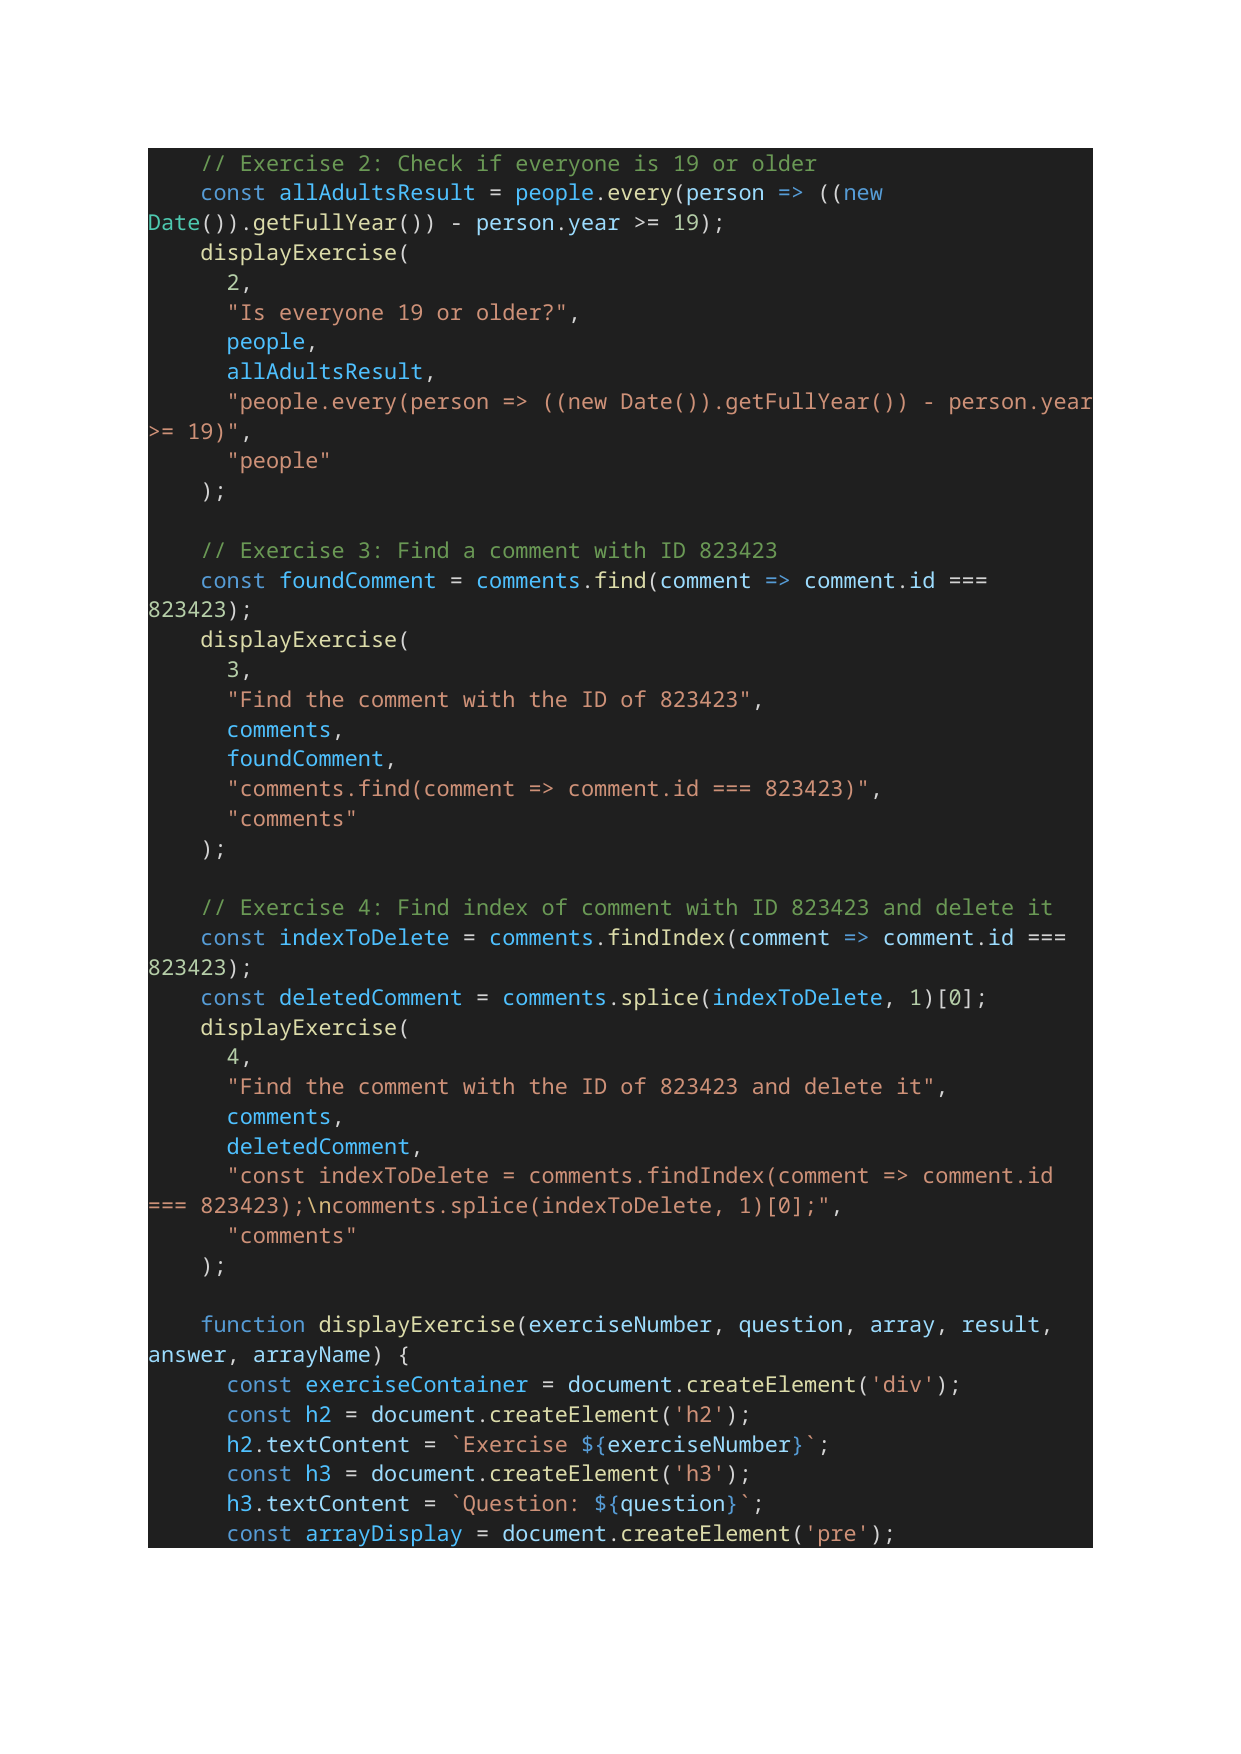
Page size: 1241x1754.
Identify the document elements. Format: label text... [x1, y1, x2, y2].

text 4, [148, 1041, 1093, 1071]
text const h3 = document.createElement('h3'); [148, 1458, 1093, 1488]
text const foundComment = comments.find(comment => comment.id === 823423); [148, 565, 1093, 624]
text allAdultsResult, [148, 356, 1093, 386]
text ); [148, 1250, 1093, 1280]
text displayExercise( [148, 237, 1093, 267]
text "Find the comment with the ID of 823423 and delete it", [148, 1071, 1093, 1101]
text const arrayDisplay = document.createElement('pre'); [148, 1518, 1093, 1548]
text const indexToDelete = comments.findIndex(comment => comment.id === 823423); [148, 922, 1093, 982]
text "const indexToDelete = comments.findIndex(comment => comment.id === 823423);\ncomments.splice(indexToDelete, 1)[0];", [148, 1161, 1093, 1220]
text deletedComment, [148, 1131, 1093, 1161]
text "Find the comment with the ID of 823423", [148, 684, 1093, 714]
text // Exercise 2: Check if everyone is 19 or older [148, 148, 1093, 177]
text "people" [148, 446, 1093, 475]
text // Exercise 4: Find index of comment with ID 823423 and delete it [148, 892, 1093, 922]
text "comments" [148, 1220, 1093, 1250]
text function displayExercise(exerciseNumber, question, array, result, answer, arrayName) { [148, 1309, 1093, 1369]
text foundComment, [148, 743, 1093, 773]
text comments, [148, 1101, 1093, 1131]
text "comments" [148, 803, 1093, 833]
text h2.textContent = `Exercise ${exerciseNumber}`; [148, 1429, 1093, 1458]
text const allAdultsResult = people.every(person => ((new Date()).getFullYear()) - person.year >= 19); [148, 177, 1093, 237]
text h3.textContent = `Question: ${question}`; [148, 1488, 1093, 1518]
text "Is everyone 19 or older?", [148, 297, 1093, 326]
text "people.every(person => ((new Date()).getFullYear()) - person.year >= 19)", [148, 386, 1093, 446]
text comments, [148, 714, 1093, 743]
text // Exercise 3: Find a comment with ID 823423 [148, 535, 1093, 565]
text 2, [148, 267, 1093, 297]
text const h2 = document.createElement('h2'); [148, 1399, 1093, 1429]
text displayExercise( [148, 624, 1093, 654]
text people, [148, 326, 1093, 356]
text ); [148, 833, 1093, 863]
text const deletedComment = comments.splice(indexToDelete, 1)[0]; [148, 982, 1093, 1012]
text "comments.find(comment => comment.id === 823423)", [148, 773, 1093, 803]
text displayExercise( [148, 1012, 1093, 1041]
text 3, [148, 654, 1093, 684]
text const exerciseContainer = document.createElement('div'); [148, 1369, 1093, 1399]
text ); [148, 475, 1093, 505]
